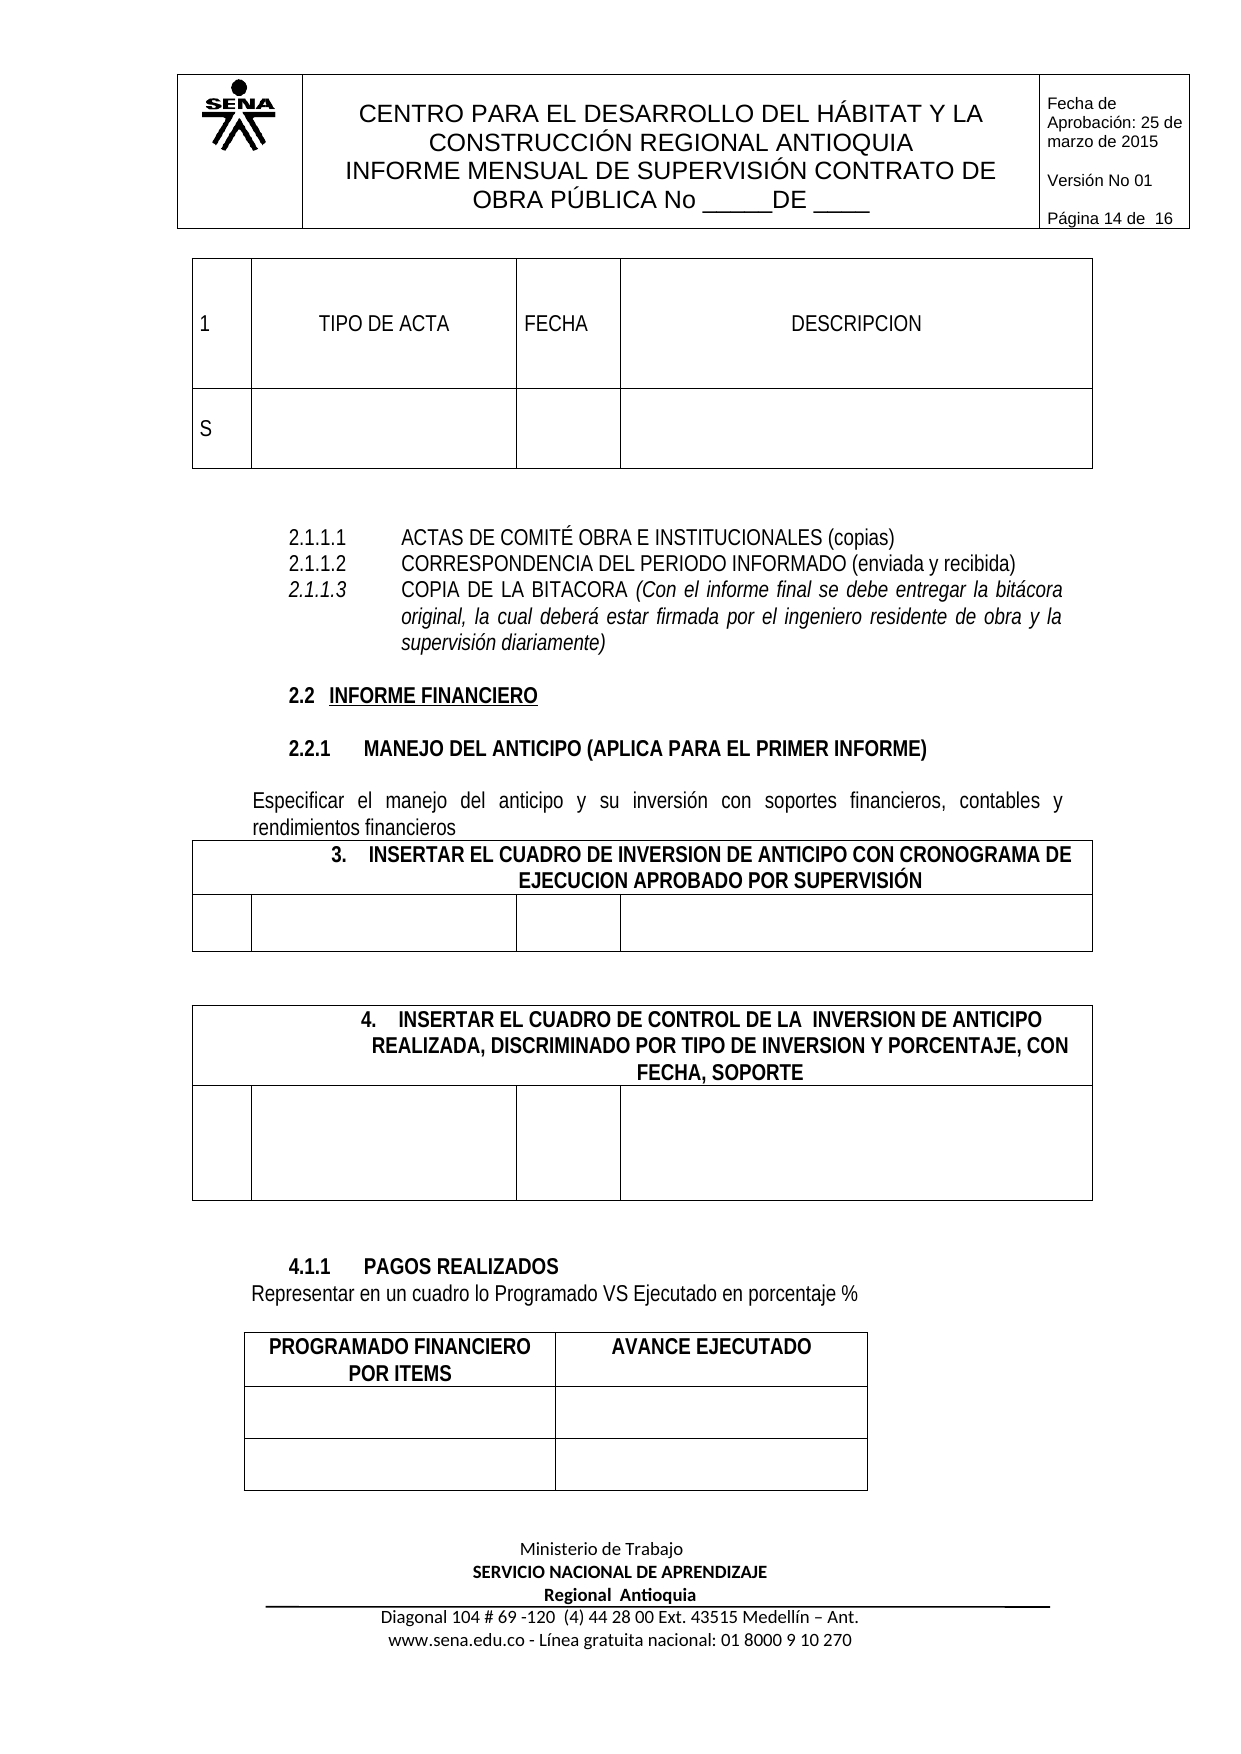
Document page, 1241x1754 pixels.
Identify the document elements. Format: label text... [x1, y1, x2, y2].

table_cell [517, 389, 620, 468]
table_cell [193, 895, 251, 951]
table_cell [621, 1086, 1092, 1199]
table_cell [556, 1387, 867, 1438]
table_cell [517, 1086, 620, 1199]
list ACTAS DE COMITÉ OBRA E INSTITUCIONALES (copias) [288, 524, 1063, 550]
table_cell [245, 1387, 555, 1438]
table_cell TIPO DE ACTA [252, 259, 516, 388]
table_header AVANCE EJECUTADO [556, 1333, 867, 1386]
list MANEJO DEL ANTICIPO (APLICA PARA EL PRIMER INFORME) [288, 734, 1063, 761]
table_cell [621, 895, 1092, 951]
table_cell DESCRIPCION [621, 259, 1092, 388]
table_header INSERTAR EL CUADRO DE INVERSION DE ANTICIPO CON CRONOGRAMA DE EJECUCION APROBADO POR SUPERVISIÓN [193, 841, 1092, 894]
table_header PROGRAMADO FINANCIERO POR ITEMS [245, 1333, 555, 1386]
list Especificar el manejo del anticipo y su inversión con soportes financieros, contables y rendimientos financieros [252, 787, 1063, 840]
table_cell [245, 1439, 555, 1490]
list PAGOS REALIZADOS [288, 1253, 1063, 1279]
table_cell 1 [193, 259, 251, 388]
list COPIA DE LA BITACORA (Con el informe final se debe entregar la bitácora original, la cual deberá estar firmada por el ingeniero residente de obra y la supervisión diariamente) [288, 576, 1063, 656]
text Representar en un cuadro lo Programado VS Ejecutado en porcentaje % [177, 1279, 1063, 1306]
list CORRESPONDENCIA DEL PERIODO INFORMADO (enviada y recibida) [288, 550, 1063, 576]
table_cell [517, 895, 620, 951]
table_cell [252, 389, 516, 468]
table_cell S [193, 389, 251, 468]
table_cell [556, 1439, 867, 1490]
list INFORME FINANCIERO [288, 682, 1063, 708]
table_cell [252, 1086, 516, 1199]
table_cell [252, 895, 516, 951]
table_cell FECHA [517, 259, 620, 388]
table_cell [621, 389, 1092, 468]
table_header INSERTAR EL CUADRO DE CONTROL DE LA INVERSION DE ANTICIPO REALIZADA, DISCRIMINADO POR TIPO DE INVERSION Y PORCENTAJE, CON FECHA, SOPORTE [193, 1006, 1092, 1085]
table_cell [193, 1086, 251, 1199]
